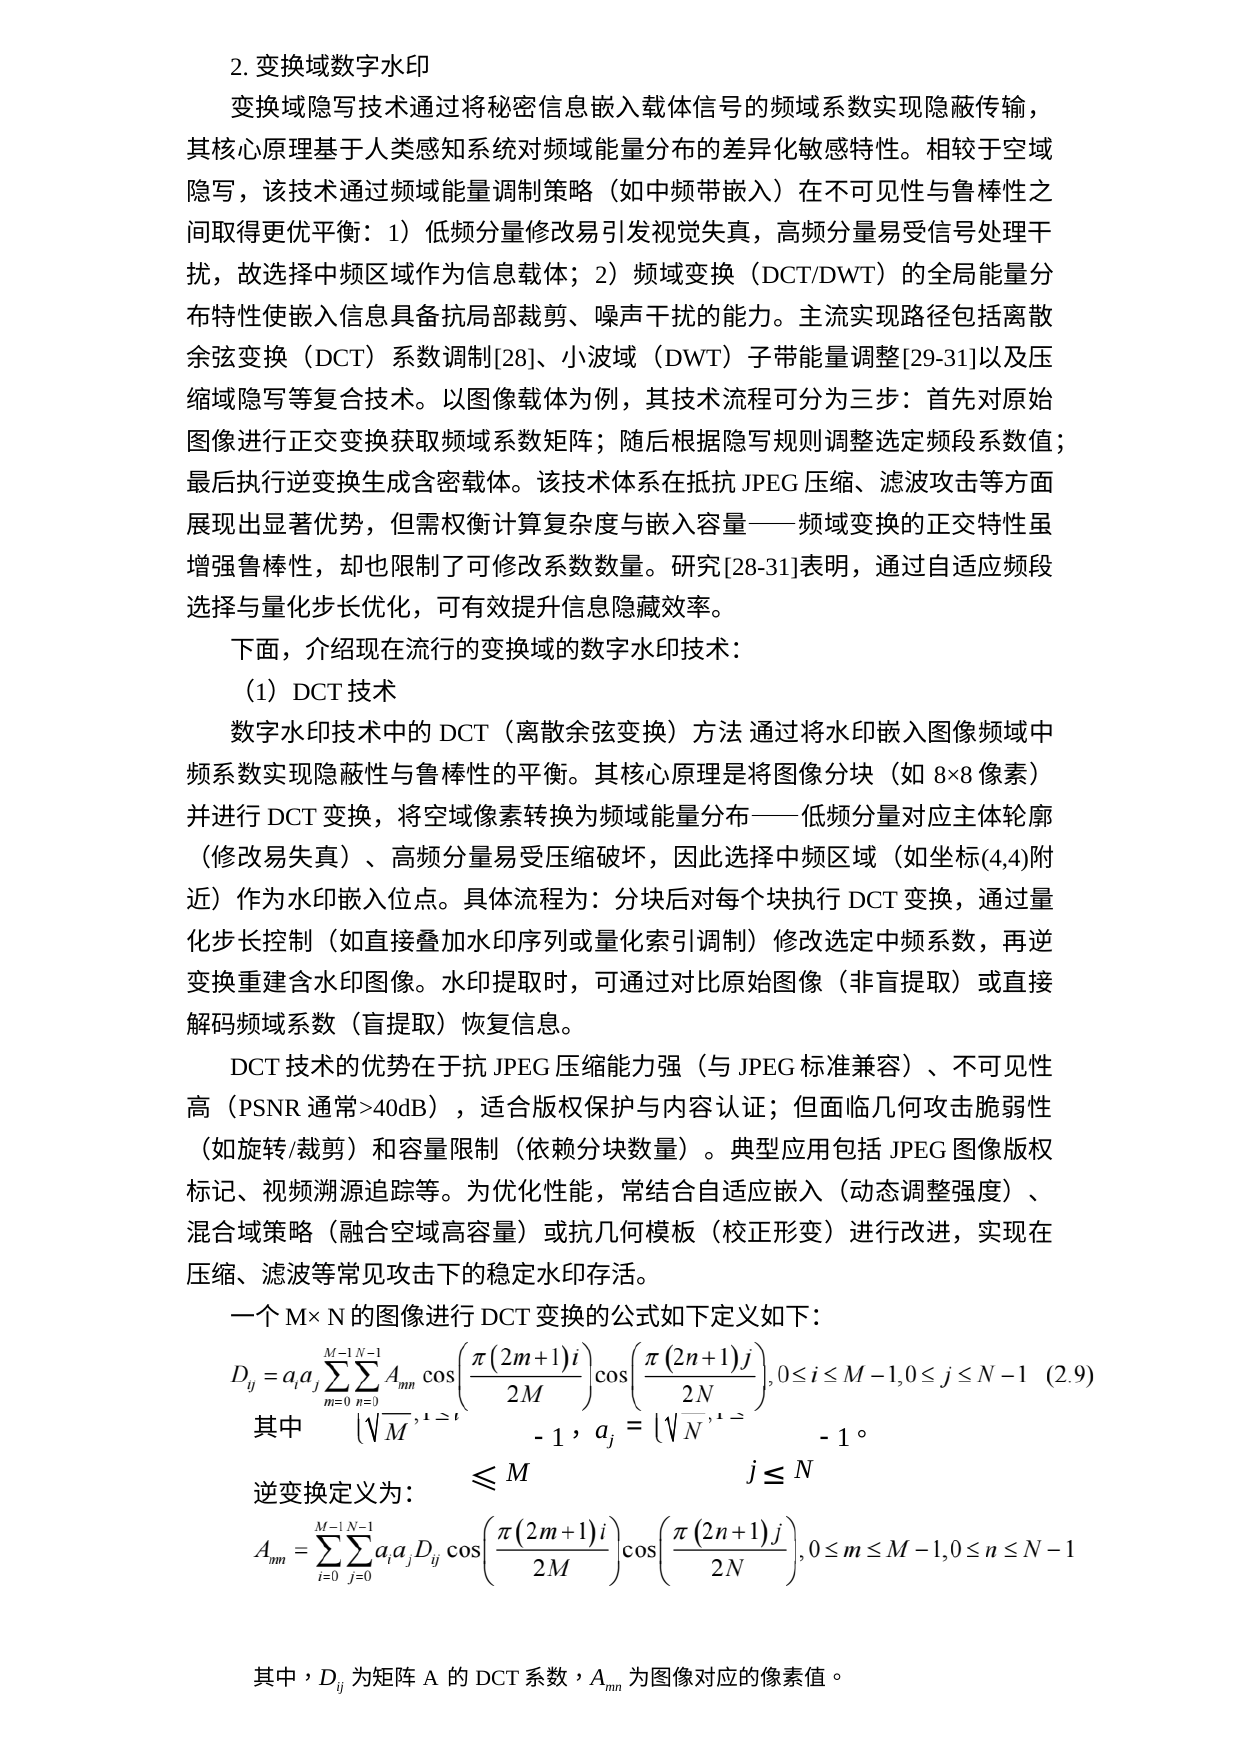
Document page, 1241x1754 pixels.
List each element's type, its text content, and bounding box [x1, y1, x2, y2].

text 其中 ≤ M - 1 ，aj = j ≤ N - 1 。 [186, 1413, 1054, 1455]
text 逆变换定义为： [186, 1476, 1054, 1509]
text 数字水印技术中的 DCT（离散余弦变换）方法 通过将水印嵌入图像频域中频系数实现隐蔽性与鲁棒性的平衡。其核心原理是将图像分块（如8×8像素）并进行DCT变换，将空域像素转换为频域能量分布——低频分量对应主体轮廓（修改易失真）、高频分量易受压缩破坏，因此选择中频区域（如坐标(4,4)附近）作为水印嵌入位点。具体流程为：分块后对每个块执行DCT变换，通过量化步长控制（如直接叠加水印序列或量化索引调制）修改选定中频系数，再逆变换重建含水印图像。水印提取时，可通过对比原始图像（非盲提取）或直接解码频域系数（盲提取）恢复信息。 [186, 708, 1054, 1042]
text 变换域隐写技术通过将秘密信息嵌入载体信号的频域系数实现隐蔽传输，其核心原理基于人类感知系统对频域能量分布的差异化敏感特性。相较于空域隐写，该技术通过频域能量调制策略（如中频带嵌入）在不可见性与鲁棒性之间取得更优平衡：1）低频分量修改易引发视觉失真，高频分量易受信号处理干扰，故选择中频区域作为信息载体；2）频域变换（DCT/DWT）的全局能量分布特性使嵌入信息具备抗局部裁剪、噪声干扰的能力。主流实现路径包括离散余弦变换（DCT）系数调制[28]、小波域（DWT）子带能量调整[29-31]以及压缩域隐写等复合技术。以图像载体为例，其技术流程可分为三步：首先对原始图像进行正交变换获取频域系数矩阵；随后根据隐写规则调整选定频段系数值；最后执行逆变换生成含密载体。该技术体系在抵抗JPEG压缩、滤波攻击等方面展现出显著优势，但需权衡计算复杂度与嵌入容量——频域变换的正交特性虽增强鲁棒性，却也限制了可修改系数数量。研究[28-31]表明，通过自适应频段选择与量化步长优化，可有效提升信息隐藏效率。 [186, 83, 1054, 625]
text DCT技术的优势在于抗JPEG压缩能力强（与JPEG标准兼容）、不可见性高（PSNR通常>40dB），适合版权保护与内容认证；但面临几何攻击脆弱性（如旋转/裁剪）和容量限制（依赖分块数量）。典型应用包括JPEG图像版权标记、视频溯源追踪等。为优化性能，常结合自适应嵌入（动态调整强度）、混合域策略（融合空域高容量）或抗几何模板（校正形变）进行改进，实现在压缩、滤波等常见攻击下的稳定水印存活。 [186, 1042, 1054, 1292]
picture [253, 1508, 1076, 1589]
picture [229, 1333, 1094, 1447]
list 变换域数字水印 [186, 42, 1054, 83]
text 其中，Dij 为矩阵 A 的 DCT 系数，Amn 为图像对应的像素值。 [186, 1663, 1054, 1691]
text 下面，介绍现在流行的变换域的数字水印技术： [186, 625, 1054, 667]
text 一个M× N的图像进行DCT变换的公式如下定义如下： [186, 1292, 1054, 1333]
text （1）DCT技术 [186, 667, 1054, 708]
